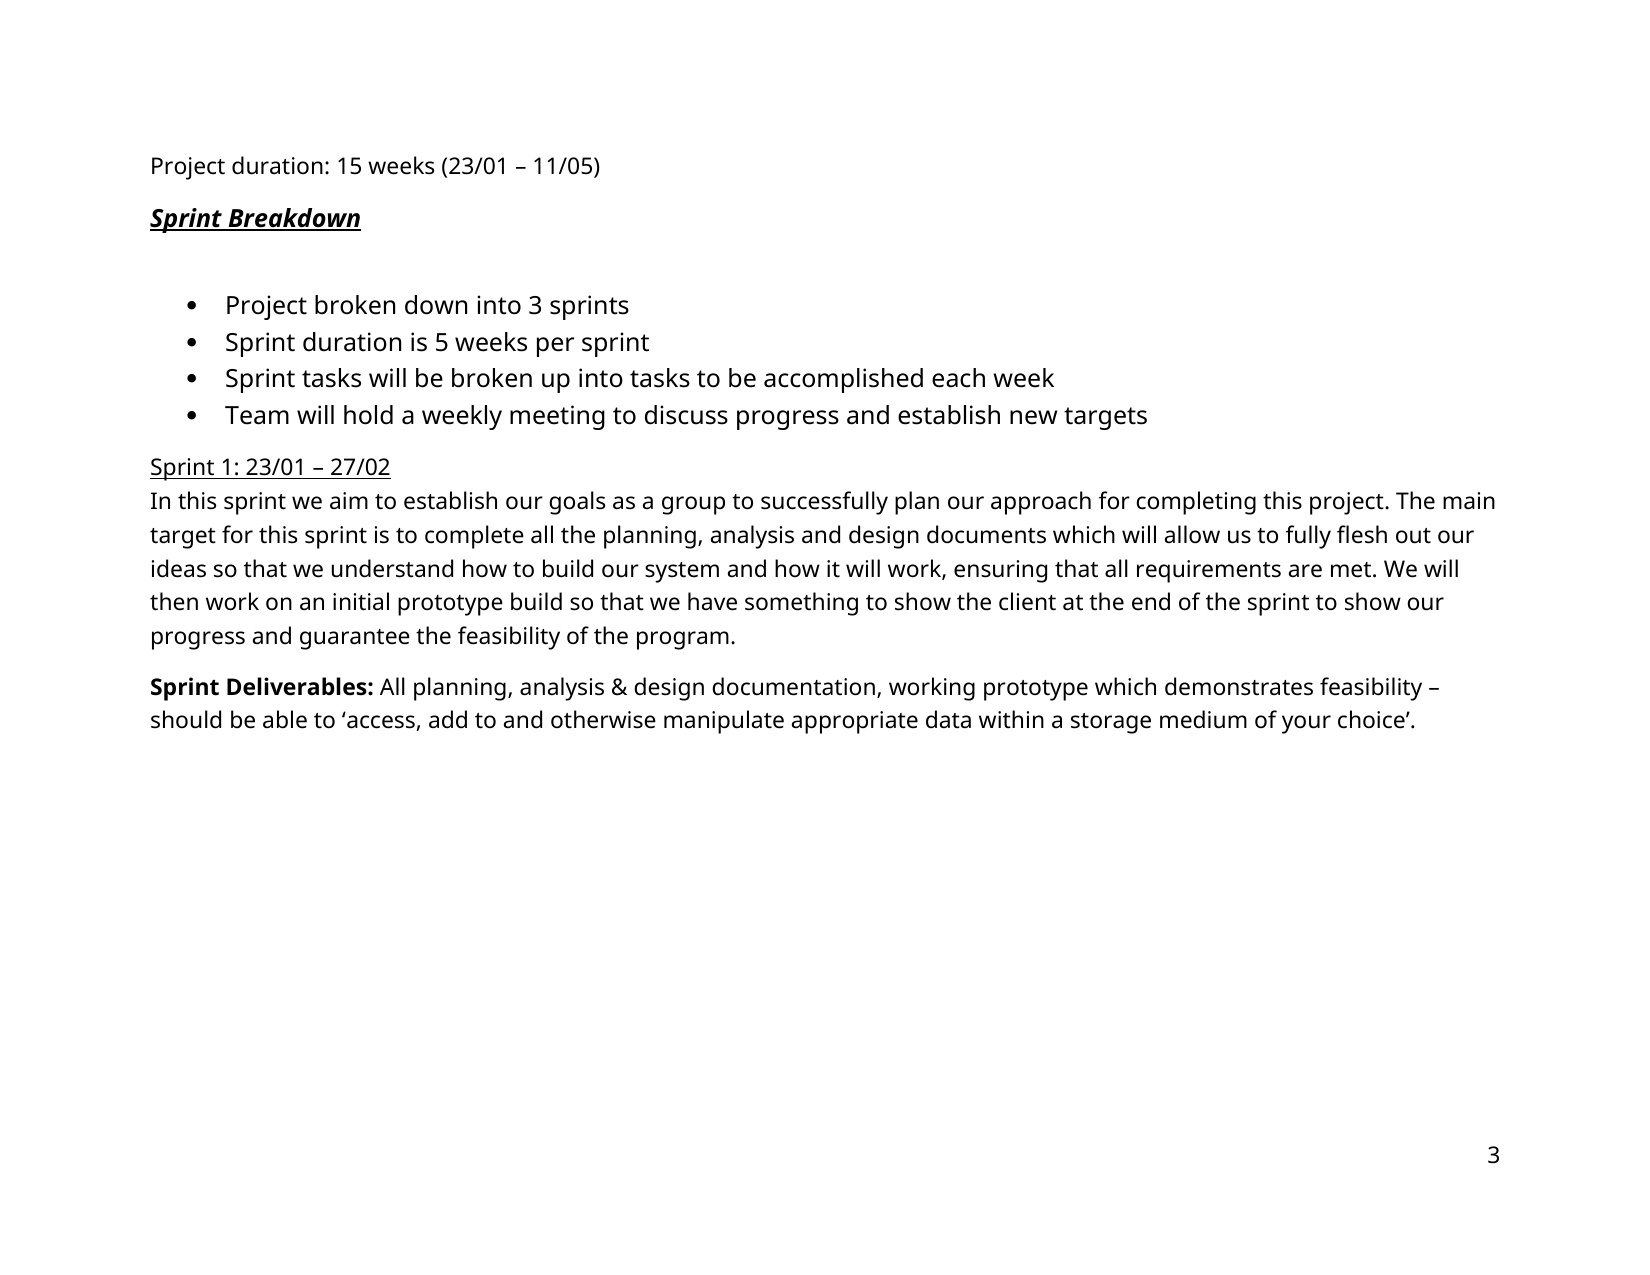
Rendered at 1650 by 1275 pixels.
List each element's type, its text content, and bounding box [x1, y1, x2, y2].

subtitle Sprint Breakdown [150, 200, 1500, 234]
subtitle Sprint 1: 23/01 – 27/02 [150, 451, 1500, 483]
list Sprint duration is 5 weeks per sprint [187, 324, 1500, 358]
text In this sprint we aim to establish our goals as a group to successfully plan our approach for completing this project. The main target for this sprint is to complete all the planning, analysis and design documents which will allow us to fully flesh out our ideas so that we understand how to build our system and how it will work, ensuring that all requirements are met. We will then work on an initial prototype build so that we have something to show the client at the end of the sprint to show our progress and guarantee the feasibility of the program. [150, 485, 1500, 651]
list Team will hold a weekly meeting to discuss progress and establish new targets [187, 398, 1500, 432]
text Sprint Deliverables: All planning, analysis & design documentation, working prototype which demonstrates feasibility – should be able to ‘access, add to and otherwise manipulate appropriate data within a storage medium of your choice’. [150, 671, 1500, 736]
text Project duration: 15 weeks (23/01 – 11/05) [150, 150, 1500, 181]
list Sprint tasks will be broken up into tasks to be accomplished each week [187, 361, 1500, 395]
list Project broken down into 3 sprints [187, 288, 1500, 322]
